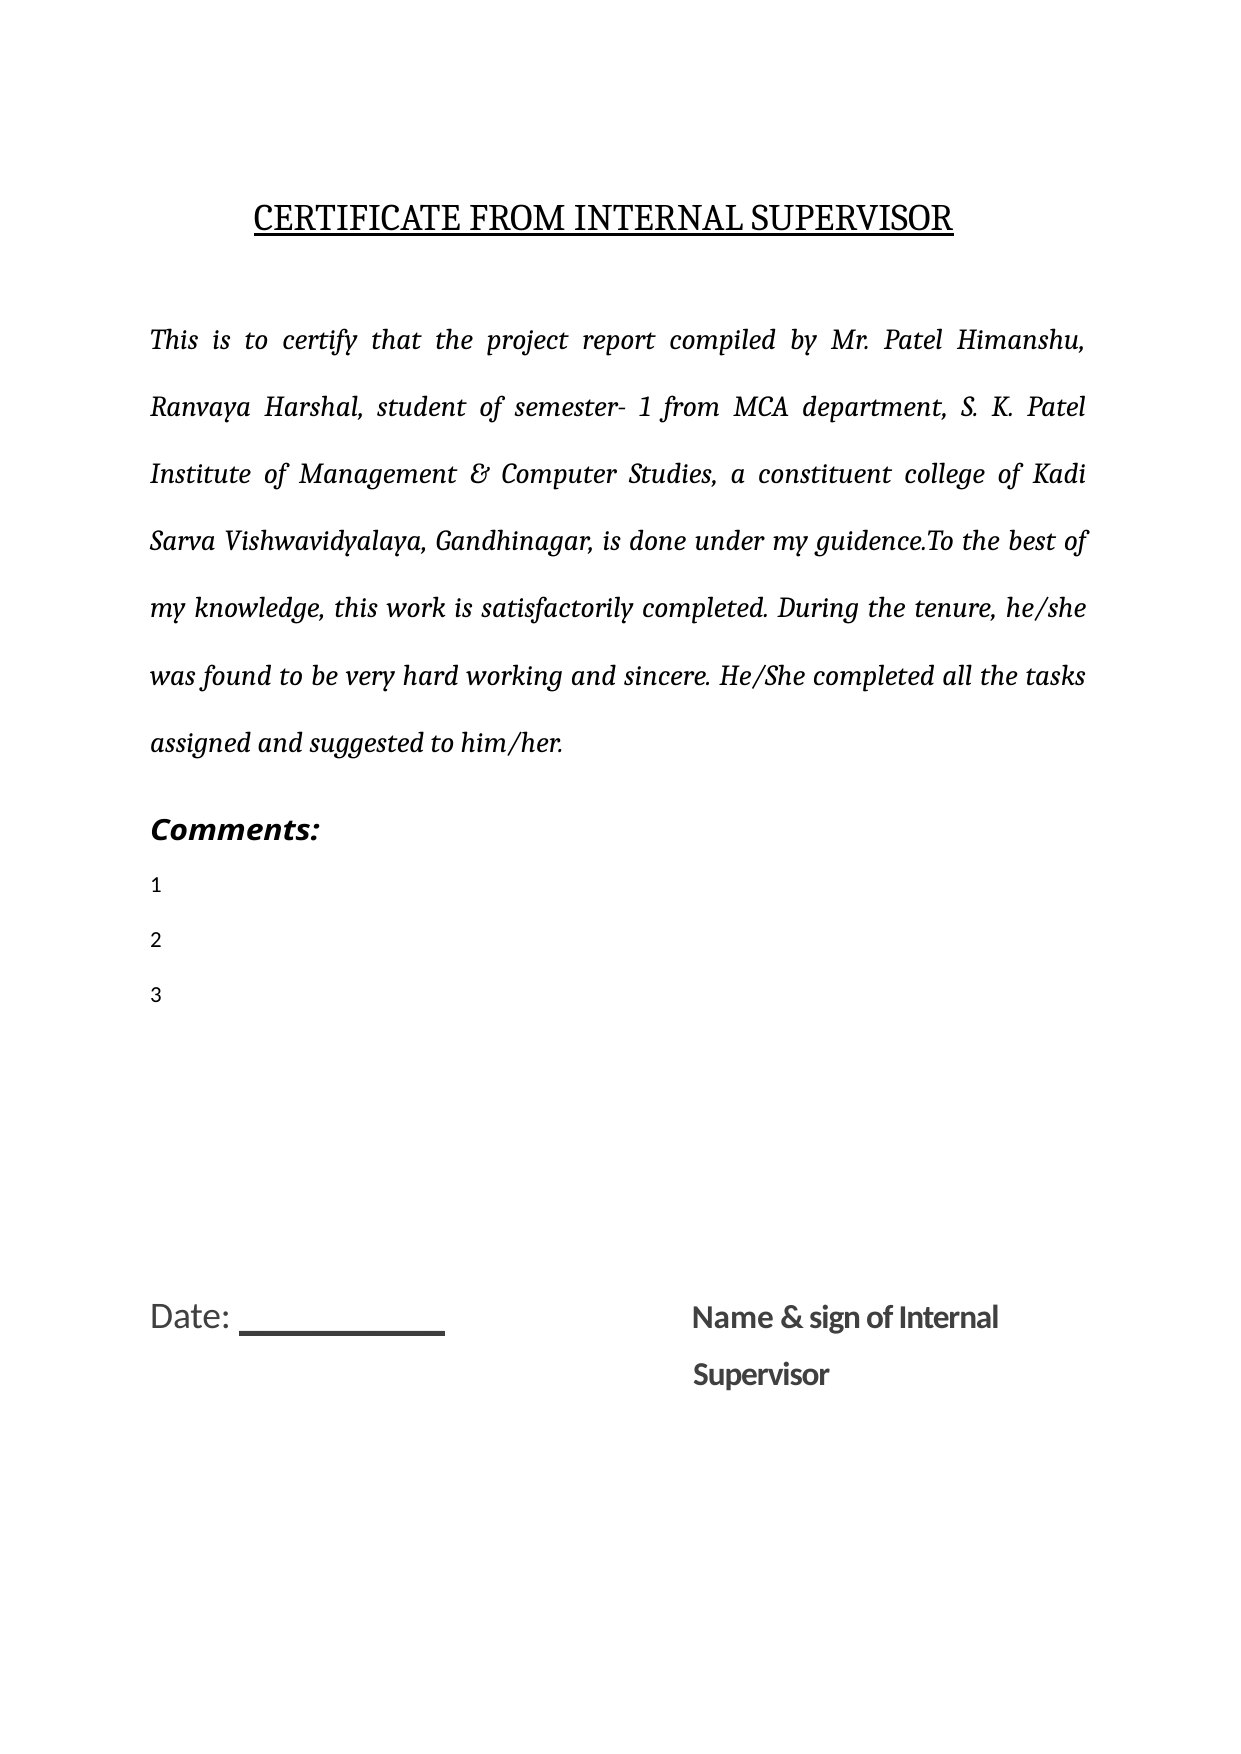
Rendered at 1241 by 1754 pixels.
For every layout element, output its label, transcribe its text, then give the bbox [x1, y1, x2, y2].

text 3 [150, 980, 1090, 1008]
text 2 [150, 925, 1090, 953]
text Comments: [150, 809, 1090, 849]
text Supervisor [150, 1354, 1002, 1393]
text CERTIFICATE FROM INTERNAL SUPERVISOR [150, 197, 1090, 240]
text 1 [150, 870, 1090, 898]
text Date: ___________ Name & sign of Internal [150, 1293, 1002, 1337]
text This is to certify that the project report compiled by Mr. Patel Himanshu, Ranvaya Harshal, student of semester- 1 from MCA department, S. K. Patel Institute of Management & Computer Studies, a constituent college of Kadi Sarva Vishwavidyalaya, Gandhinagar, is done under my guidence.To the best of my knowledge, this work is satisfactorily completed. During the tenure, he/she was found to be very hard working and sincere. He/She completed all the tasks assigned and suggested to him/her. [150, 323, 1090, 759]
